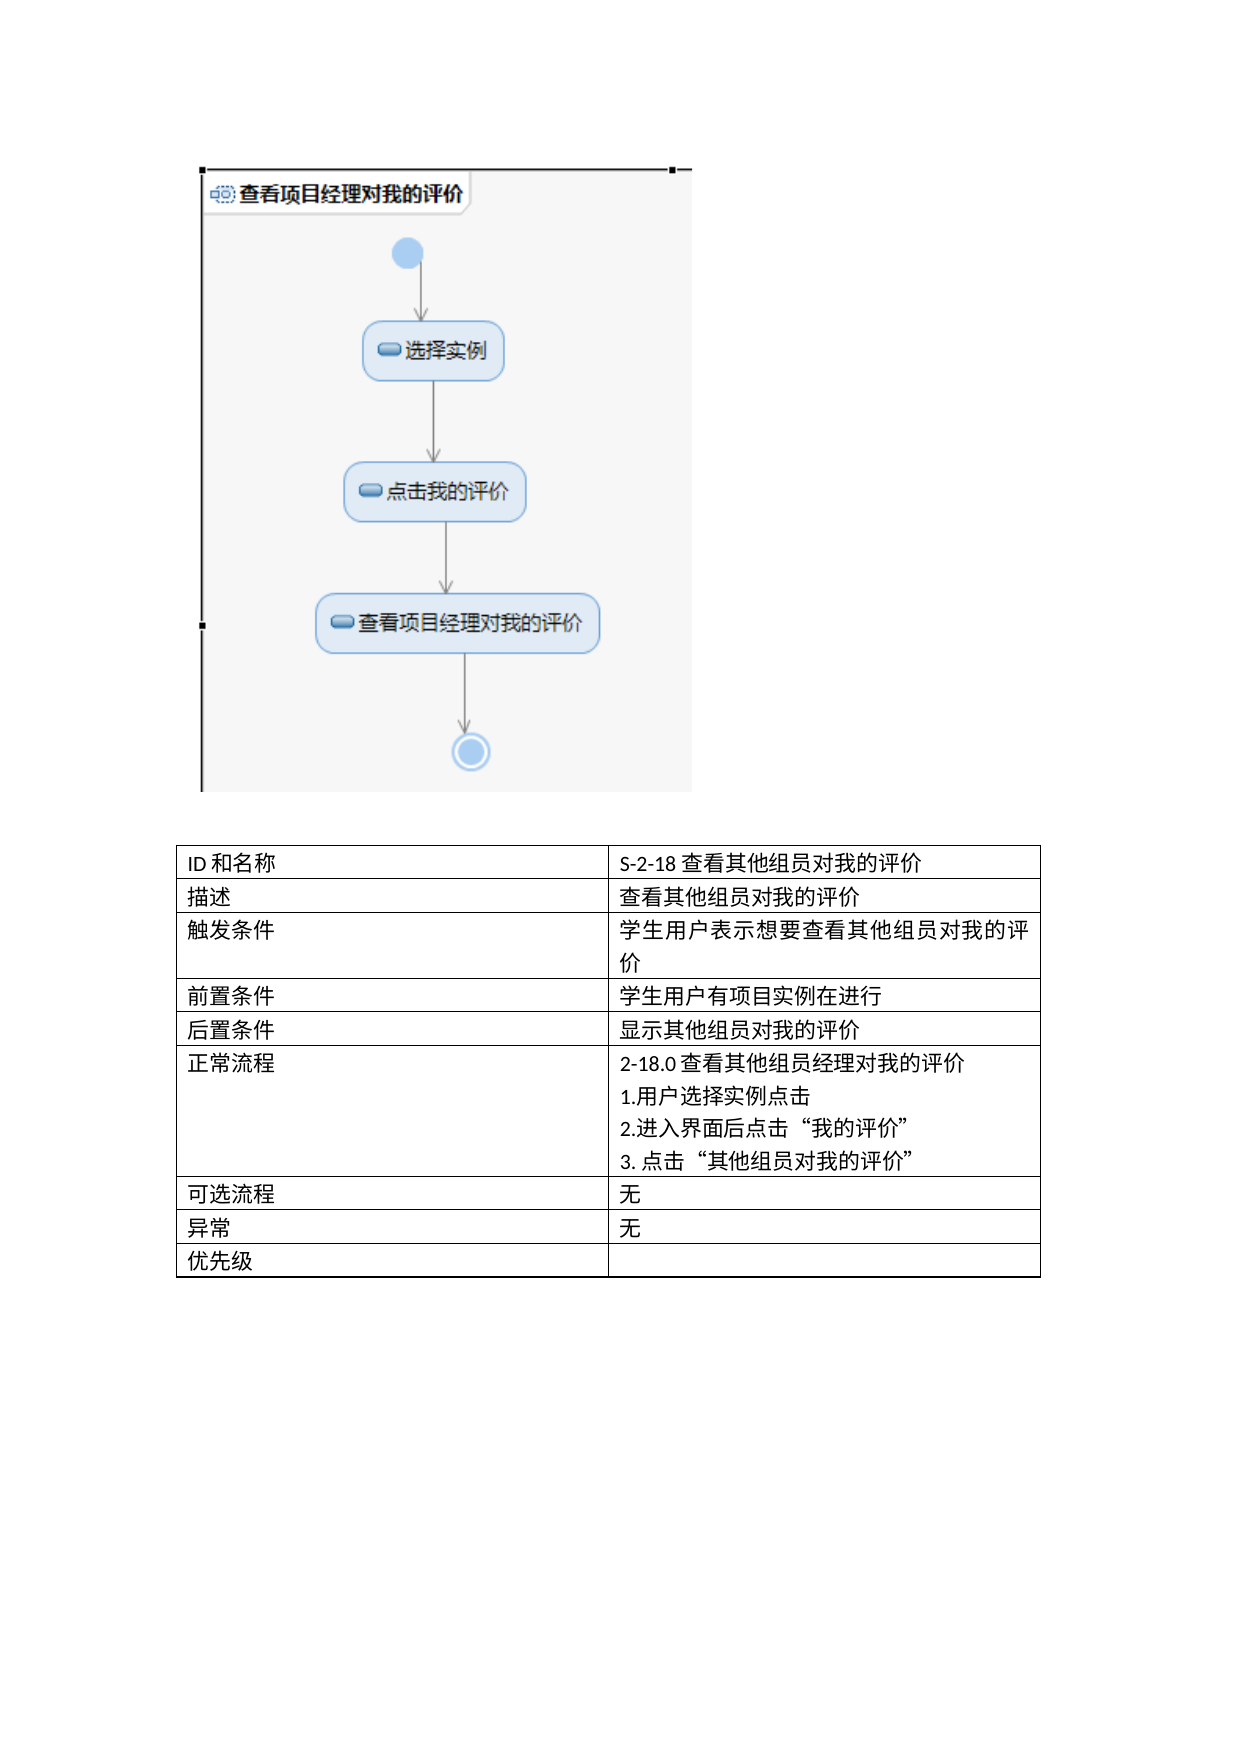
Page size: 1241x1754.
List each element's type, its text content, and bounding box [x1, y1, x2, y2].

table_cell 查看其他组员对我的评价 [609, 879, 1040, 912]
table_cell 可选流程 [177, 1177, 608, 1209]
table_cell 正常流程 [177, 1046, 608, 1176]
table_cell 学生用户表示想要查看其他组员对我的评价 [609, 913, 1040, 978]
table_cell [609, 1244, 1040, 1276]
table_cell 优先级 [177, 1244, 608, 1276]
table_header ID和名称 [177, 846, 608, 878]
table_cell 学生用户有项目实例在进行 [609, 979, 1040, 1011]
table_cell 无 [609, 1210, 1040, 1243]
table_cell 异常 [177, 1210, 608, 1243]
table_cell 前置条件 [177, 979, 608, 1011]
table_cell 无 [609, 1177, 1040, 1209]
table_cell 触发条件 [177, 913, 608, 978]
table_header S-2-18 查看其他组员对我的评价 [609, 846, 1040, 878]
table_cell 描述 [177, 879, 608, 912]
table_cell 2-18.0查看其他组员经理对我的评价 1.用户选择实例点击 2.进入界面后点击“我的评价” 3. 点击“其他组员对我的评价” [609, 1046, 1040, 1176]
table_cell 后置条件 [177, 1012, 608, 1045]
table_cell 显示其他组员对我的评价 [609, 1012, 1040, 1045]
picture [187, 162, 693, 792]
